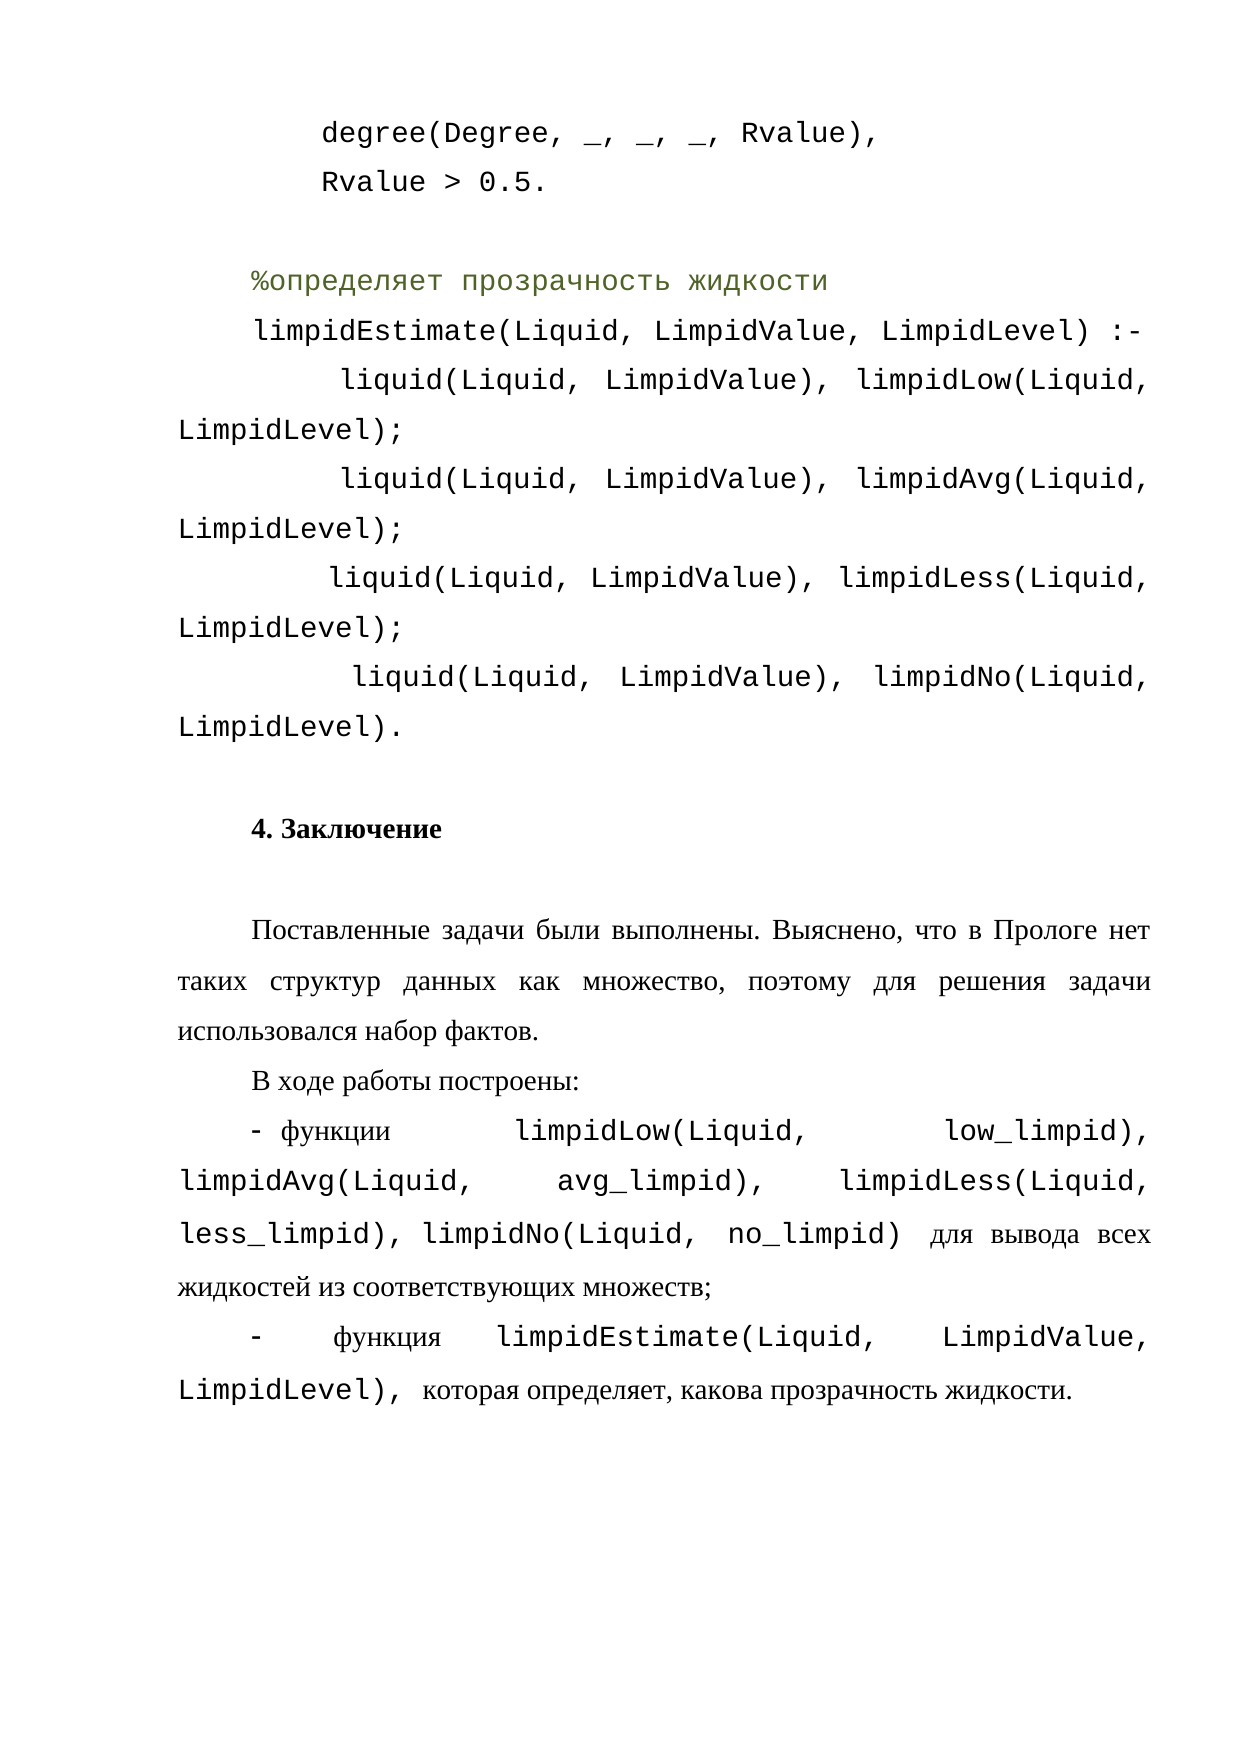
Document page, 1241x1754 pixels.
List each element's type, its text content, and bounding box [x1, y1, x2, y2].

text limpidEstimate(Liquid, LimpidValue, LimpidLevel) :- [177, 316, 1152, 349]
text В ходе работы построены: [177, 1063, 1152, 1097]
text liquid(Liquid, LimpidValue), limpidLow(Liquid, LimpidLevel); [177, 366, 1152, 448]
text liquid(Liquid, LimpidValue), limpidAvg(Liquid, LimpidLevel); [177, 464, 1152, 547]
list функции limpidLow(Liquid, low_limpid), limpidAvg(Liquid, avg_limpid), limpidLess(Liquid, less_limpid), limpidNo(Liquid, no_limpid) для вывода всех жидкостей из соответствующих множеств; [177, 1113, 1152, 1302]
text %определяет прозрачность жидкости [177, 267, 1152, 299]
text Поставленные задачи были выполнены. Выяснено, что в Прологе нет таких структур данных как множество, поэтому для решения задачи использовался набор фактов. [177, 912, 1152, 1046]
text Rvalue > 0.5. [177, 168, 1152, 201]
text liquid(Liquid, LimpidValue), limpidNo(Liquid, LimpidLevel). [177, 662, 1152, 745]
text liquid(Liquid, LimpidValue), limpidLess(Liquid, LimpidLevel); [177, 563, 1152, 646]
text degree(Degree, _, _, _, Rvalue), [177, 118, 1152, 151]
list функция limpidEstimate(Liquid, LimpidValue, LimpidLevel), которая определяет, какова прозрачность жидкости. [177, 1319, 1152, 1408]
list Заключение [177, 812, 1152, 845]
